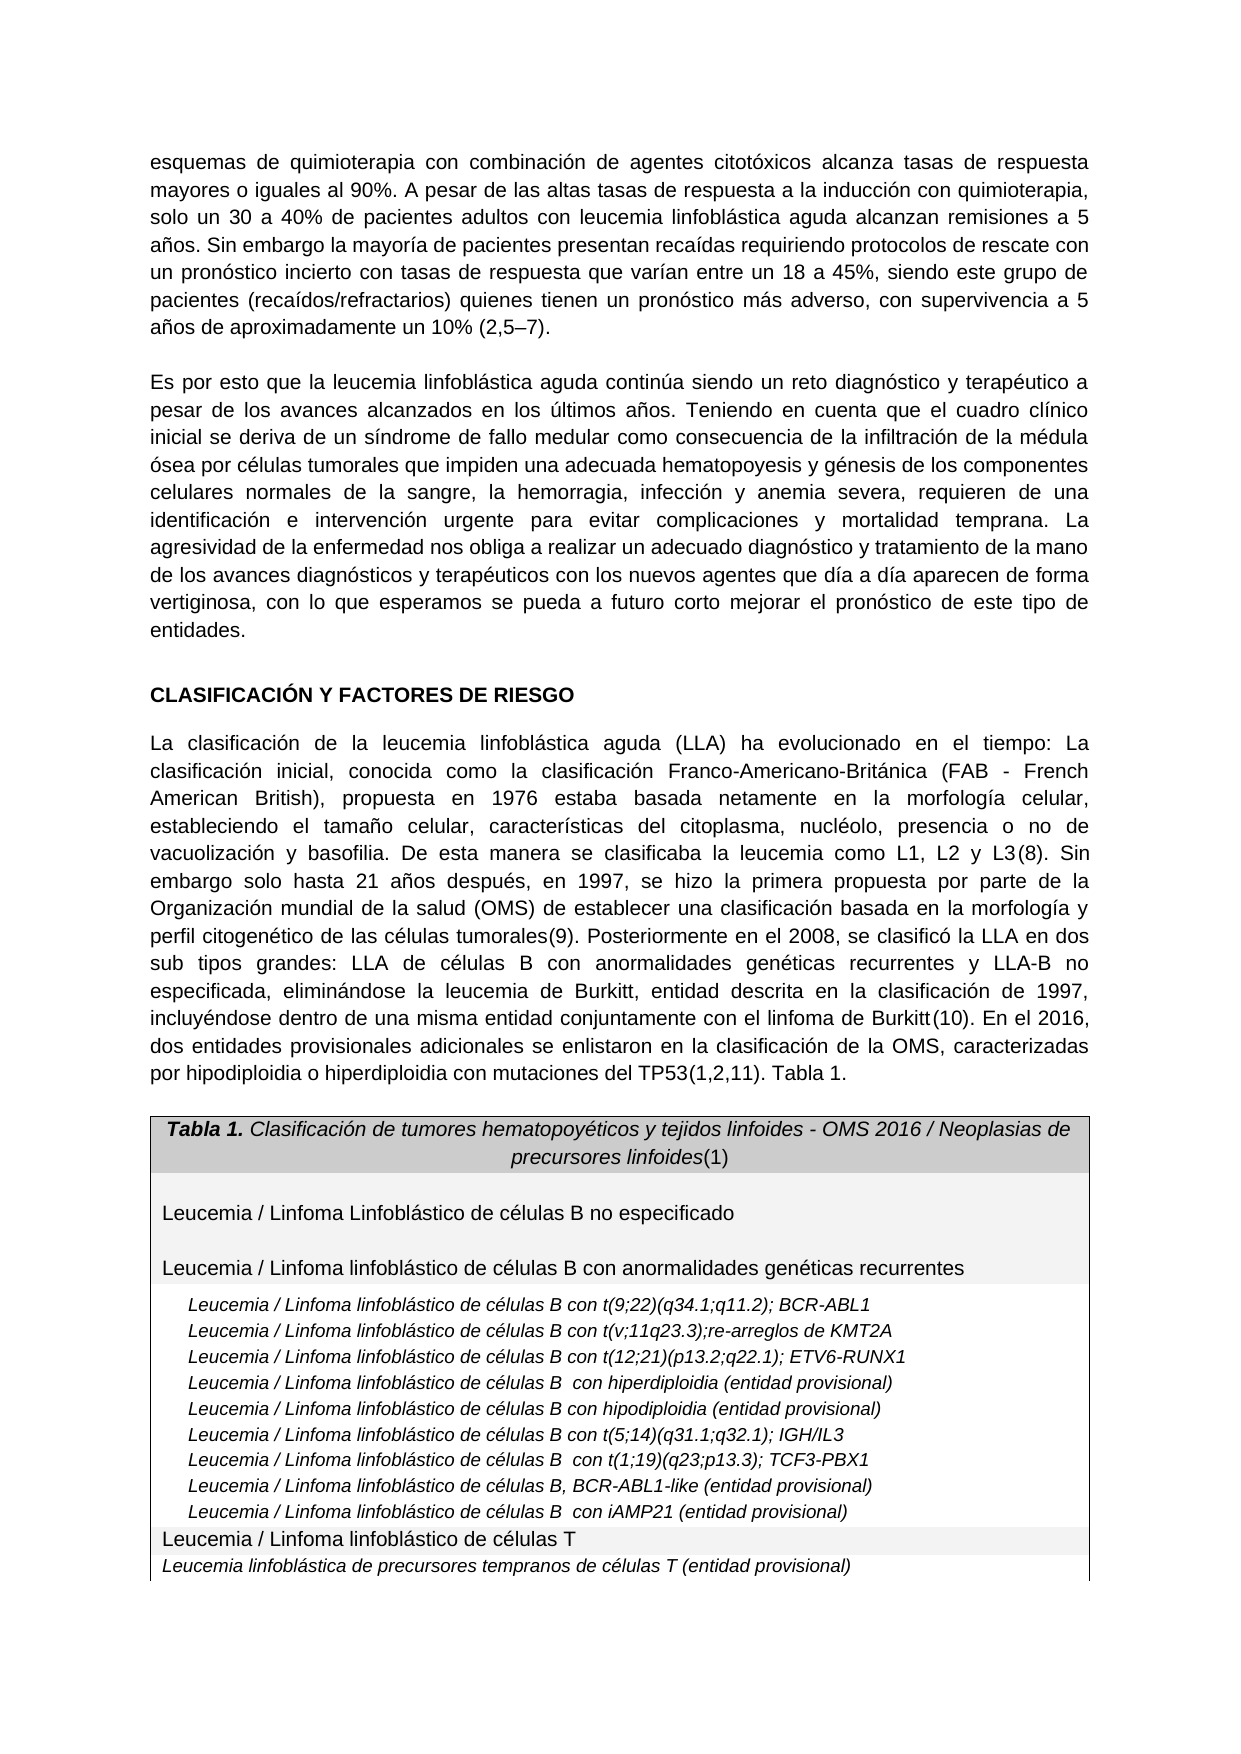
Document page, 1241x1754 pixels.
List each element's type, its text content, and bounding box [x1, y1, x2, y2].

table_cell Leucemia / Linfoma linfoblástico de células B con iAMP21 (entidad provisional) [151, 1501, 1089, 1527]
text CLASIFICACIÓN Y FACTORES DE RIESGO [150, 683, 1111, 707]
table_cell Leucemia / Linfoma linfoblástico de células B con anormalidades genéticas recurrentes [151, 1256, 1089, 1284]
text La clasificación de la leucemia linfoblástica aguda (LLA) ha evolucionado en el tiempo: La clasificación inicial, conocida como la clasificación Franco-Americano-Británica (FAB - French American British), propuesta en 1976 estaba basada netamente en la morfología celular, estableciendo el tamaño celular, características del citoplasma, nucléolo, presencia o no de vacuolización y basofilia. De esta manera se clasificaba la leucemia como L1, L2 y L3(8). Sin embargo solo hasta 21 años después, en 1997, se hizo la primera propuesta por parte de la Organización mundial de la salud (OMS) de establecer una clasificación basada en la morfología y perfil citogenético de las células tumorales(9). Posteriormente en el 2008, se clasificó la LLA en dos sub tipos grandes: LLA de células B con anormalidades genéticas recurrentes y LLA-B no especificada, eliminándose la leucemia de Burkitt, entidad descrita en la clasificación de 1997, incluyéndose dentro de una misma entidad conjuntamente con el linfoma de Burkitt(10). En el 2016, dos entidades provisionales adicionales se enlistaron en la clasificación de la OMS, caracterizadas por hipodiploidia o hiperdiploidia con mutaciones del TP53(1,2,11). Tabla 1. [150, 731, 1090, 1085]
table_cell Leucemia / Linfoma linfoblástico de células T [151, 1527, 1089, 1555]
table_cell Leucemia linfoblástica de precursores tempranos de células T (entidad provisional) [151, 1555, 1089, 1581]
text Es por esto que la leucemia linfoblástica aguda continúa siendo un reto diagnóstico y terapéutico a pesar de los avances alcanzados en los últimos años. Teniendo en cuenta que el cuadro clínico inicial se deriva de un síndrome de fallo medular como consecuencia de la infiltración de la médula ósea por células tumorales que impiden una adecuada hematopoyesis y génesis de los componentes celulares normales de la sangre, la hemorragia, infección y anemia severa, requieren de una identificación e intervención urgente para evitar complicaciones y mortalidad temprana. La agresividad de la enfermedad nos obliga a realizar un adecuado diagnóstico y tratamiento de la mano de los avances diagnósticos y terapéuticos con los nuevos agentes que día a día aparecen de forma vertiginosa, con lo que esperamos se pueda a futuro corto mejorar el pronóstico de este tipo de entidades. [150, 370, 1090, 641]
table_header Tabla 1. Clasificación de tumores hematopoyéticos y tejidos linfoides - OMS 2016 / Neoplasias de precursores linfoides(1) [151, 1117, 1089, 1173]
table_cell Leucemia / Linfoma linfoblástico de células B con hiperdiploidia (entidad provisional) [151, 1372, 1089, 1397]
table_cell Leucemia / Linfoma linfoblástico de células B con t(12;21)(p13.2;q22.1); ETV6-RUNX1 [151, 1346, 1089, 1372]
table_cell Leucemia / Linfoma Linfoblástico de células B no especificado [151, 1173, 1089, 1256]
table_cell Leucemia / Linfoma linfoblástico de células B con hipodiploidia (entidad provisional) [151, 1398, 1089, 1423]
table_cell Leucemia / Linfoma linfoblástico de células B con t(5;14)(q31.1;q32.1); IGH/IL3 [151, 1423, 1089, 1449]
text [150, 150, 1090, 339]
table_cell Leucemia / Linfoma linfoblástico de células B con t(1;19)(q23;p13.3); TCF3-PBX1 [151, 1449, 1089, 1475]
table_cell Leucemia / Linfoma linfoblástico de células B, BCR-ABL1-like (entidad provisional) [151, 1475, 1089, 1501]
table_cell Leucemia / Linfoma linfoblástico de células B con t(9;22)(q34.1;q11.2); BCR-ABL1 [151, 1284, 1089, 1320]
table_cell Leucemia / Linfoma linfoblástico de células B con t(v;11q23.3);re-arreglos de KMT2A [151, 1320, 1089, 1346]
